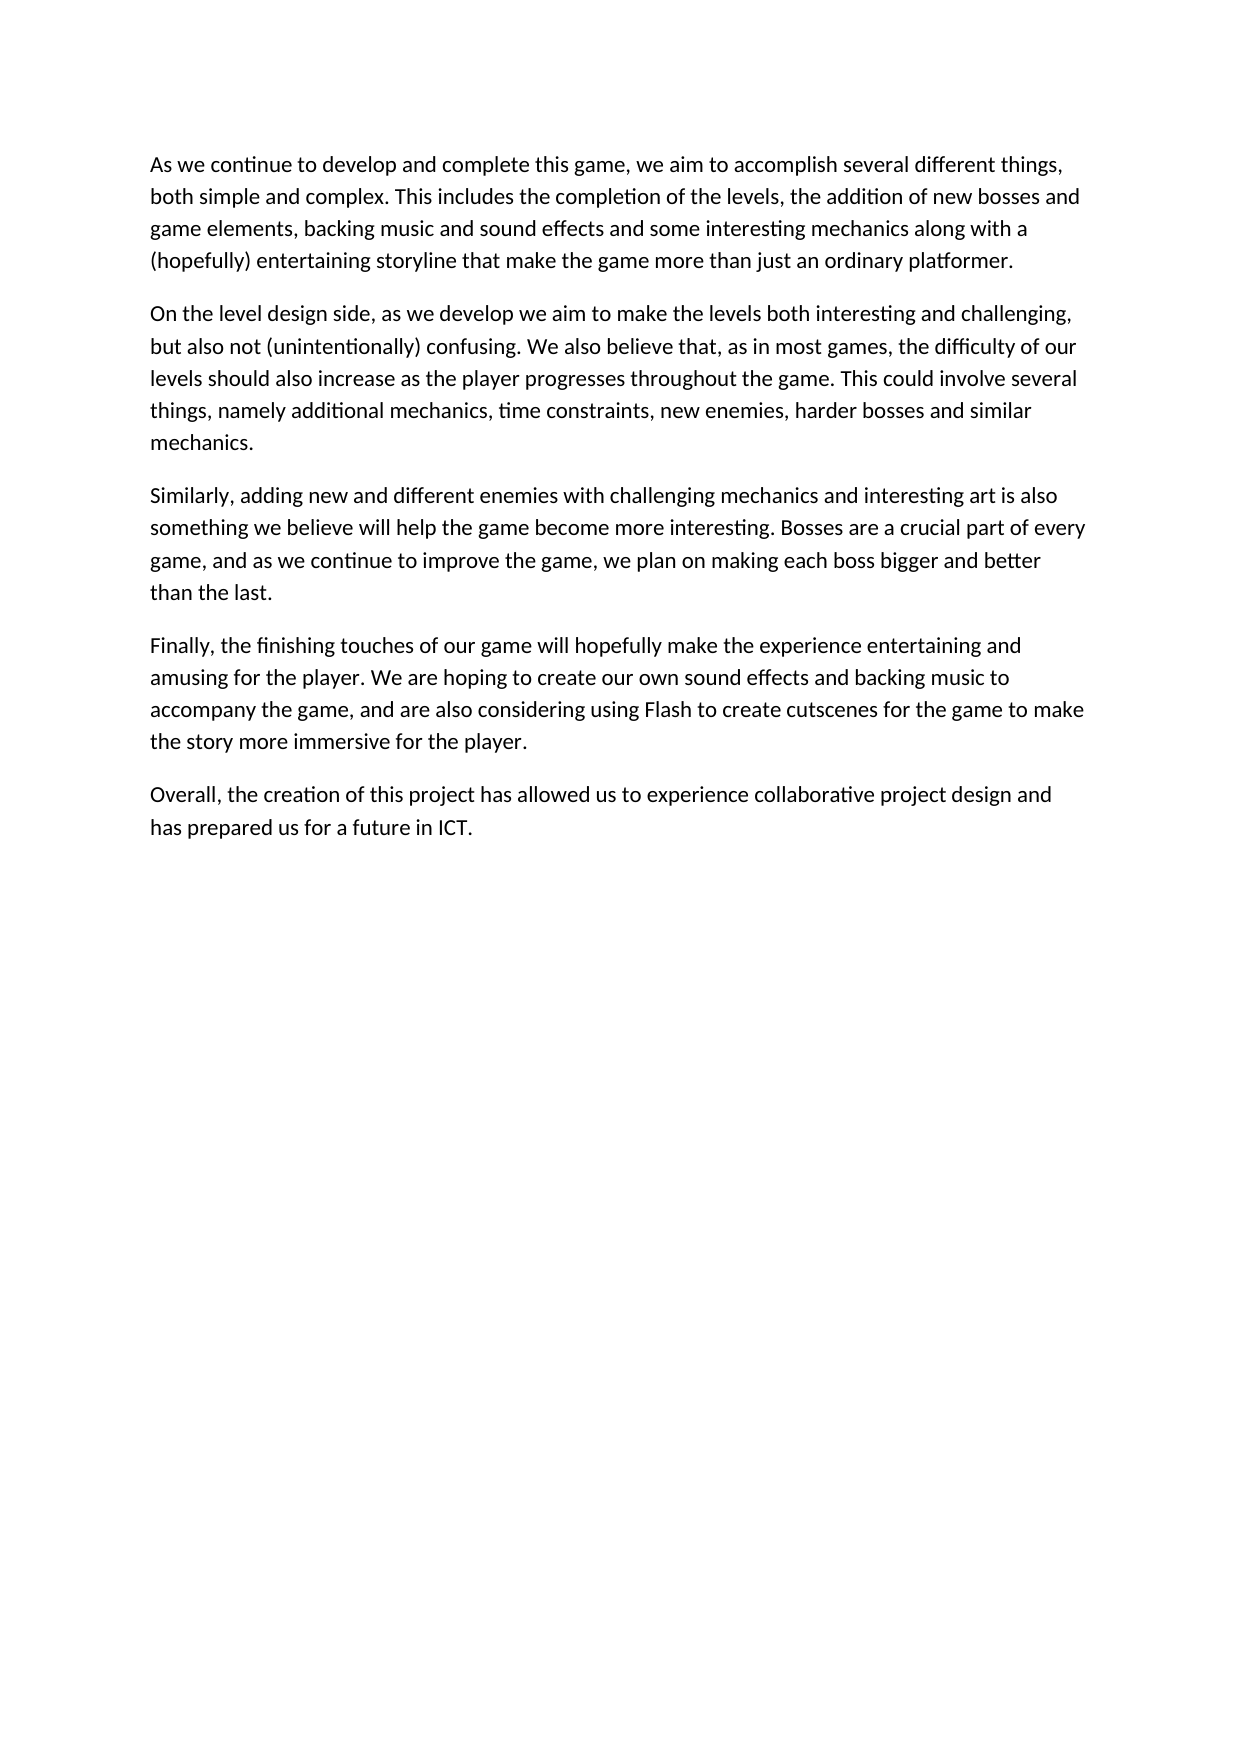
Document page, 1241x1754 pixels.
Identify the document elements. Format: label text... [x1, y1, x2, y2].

text Overall, the creation of this project has allowed us to experience collaborative project design and has prepared us for a future in ICT. [150, 781, 1090, 841]
text As we continue to develop and complete this game, we aim to accomplish several different things, both simple and complex. This includes the completion of the levels, the addition of new bosses and game elements, backing music and sound effects and some interesting mechanics along with a (hopefully) entertaining storyline that make the game more than just an ordinary platformer. [150, 150, 1090, 274]
text Finally, the finishing touches of our game will hopefully make the experience entertaining and amusing for the player. We are hoping to create our own sound effects and backing music to accompany the game, and are also considering using Flash to create cutscenes for the game to make the story more immersive for the player. [150, 631, 1090, 756]
text On the level design side, as we develop we aim to make the levels both interesting and challenging, but also not (unintentionally) confusing. We also believe that, as in most games, the difficulty of our levels should also increase as the player progresses throughout the game. This could involve several things, namely additional mechanics, time constraints, new enemies, harder bosses and similar mechanics. [150, 299, 1090, 456]
text Similarly, adding new and different enemies with challenging mechanics and interesting art is also something we believe will help the game become more interesting. Bosses are a crucial part of every game, and as we continue to improve the game, we plan on making each boss bigger and better than the last. [150, 481, 1090, 606]
